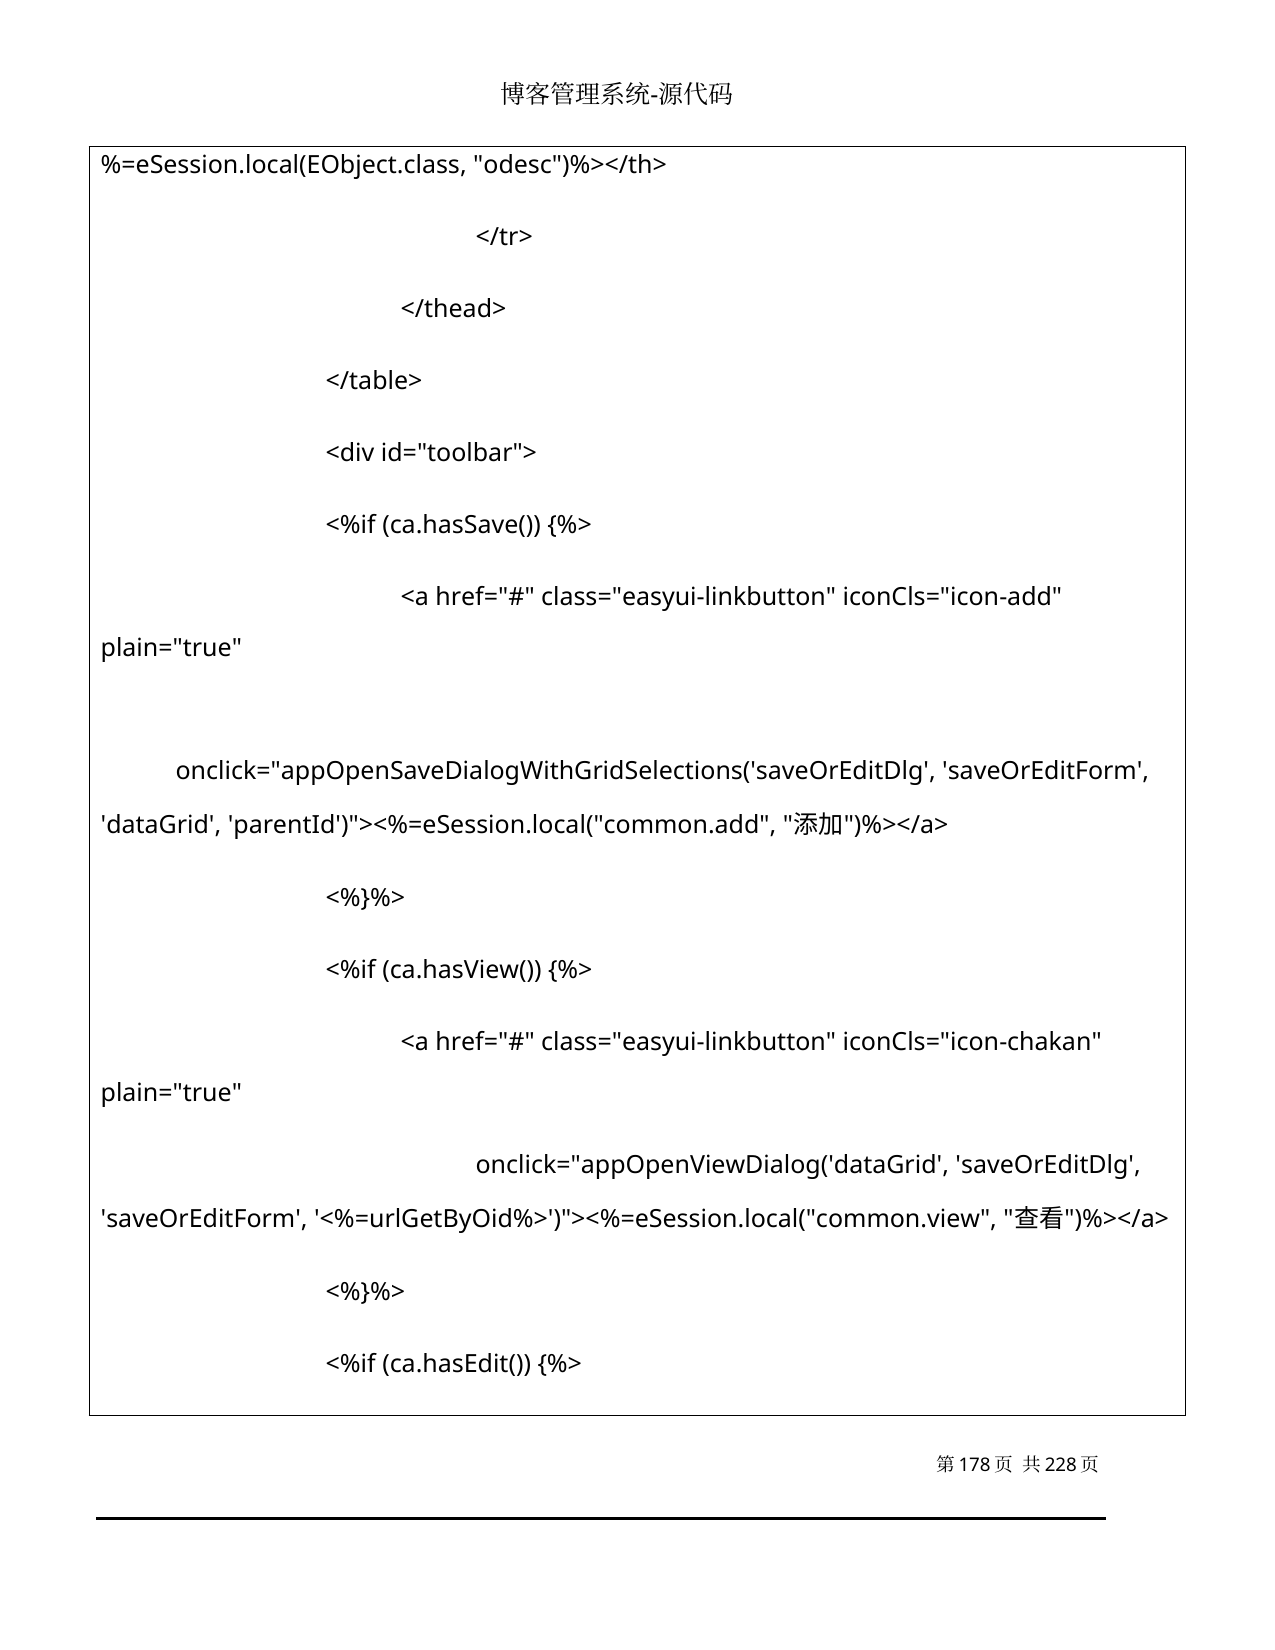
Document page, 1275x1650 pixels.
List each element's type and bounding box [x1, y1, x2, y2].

table_header [90, 147, 1185, 1415]
